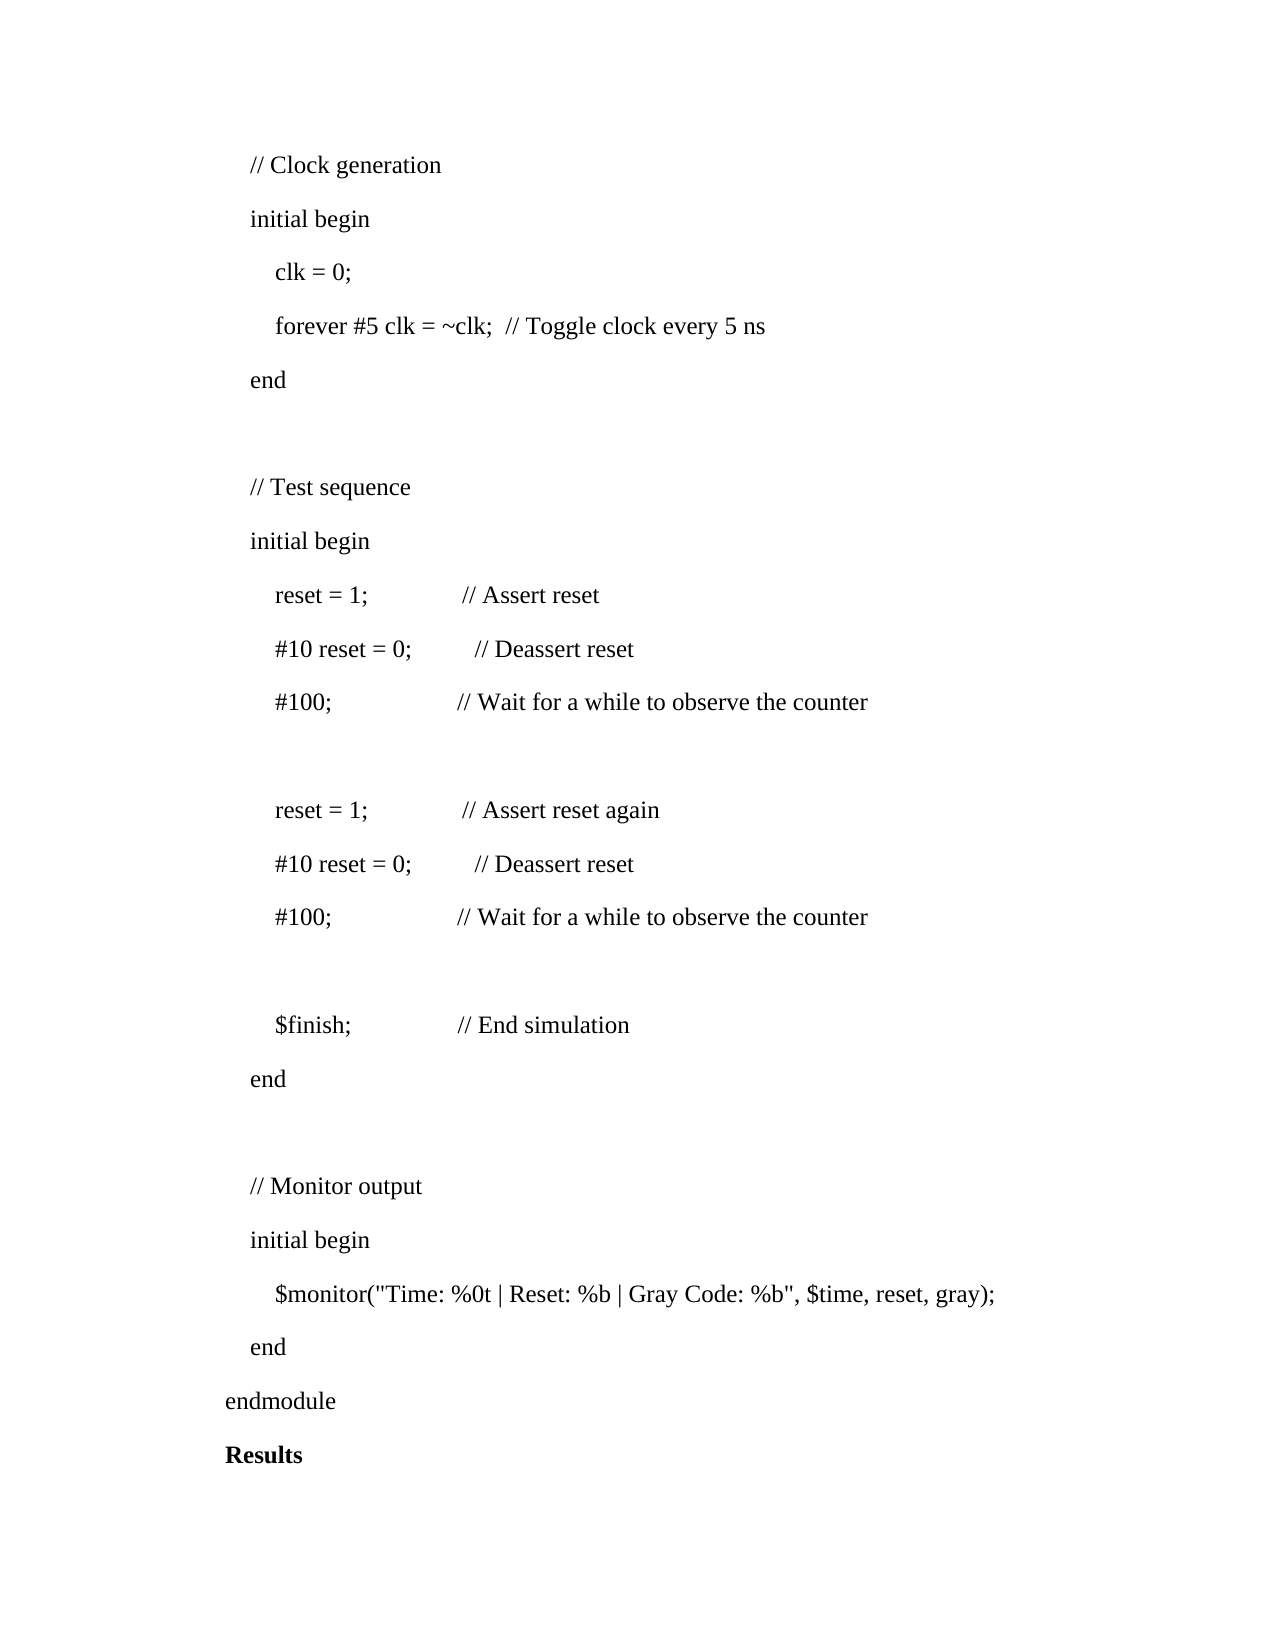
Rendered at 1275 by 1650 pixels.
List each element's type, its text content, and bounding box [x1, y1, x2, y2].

text #10 reset = 0; // Deassert reset [225, 849, 1125, 877]
text // Clock generation [225, 150, 1125, 179]
text initial begin [225, 526, 1125, 555]
text #100; // Wait for a while to observe the counter [225, 902, 1125, 931]
text #10 reset = 0; // Deassert reset [225, 634, 1125, 662]
text end [225, 1332, 1125, 1361]
text $monitor("Time: %0t | Reset: %b | Gray Code: %b", $time, reset, gray); [225, 1279, 1125, 1307]
text initial begin [225, 1225, 1125, 1254]
text forever #5 clk = ~clk; // Toggle clock every 5 ns [225, 311, 1125, 340]
text // Monitor output [225, 1171, 1125, 1200]
text // Test sequence [225, 472, 1125, 501]
text clk = 0; [225, 257, 1125, 286]
text reset = 1; // Assert reset again [225, 795, 1125, 824]
text end [225, 365, 1125, 394]
text initial begin [225, 204, 1125, 232]
text #100; // Wait for a while to observe the counter [225, 687, 1125, 716]
text end [225, 1064, 1125, 1092]
text $finish; // End simulation [225, 1010, 1125, 1039]
text reset = 1; // Assert reset [225, 580, 1125, 609]
text Results [225, 1440, 1125, 1469]
text endmodule [225, 1386, 1125, 1415]
